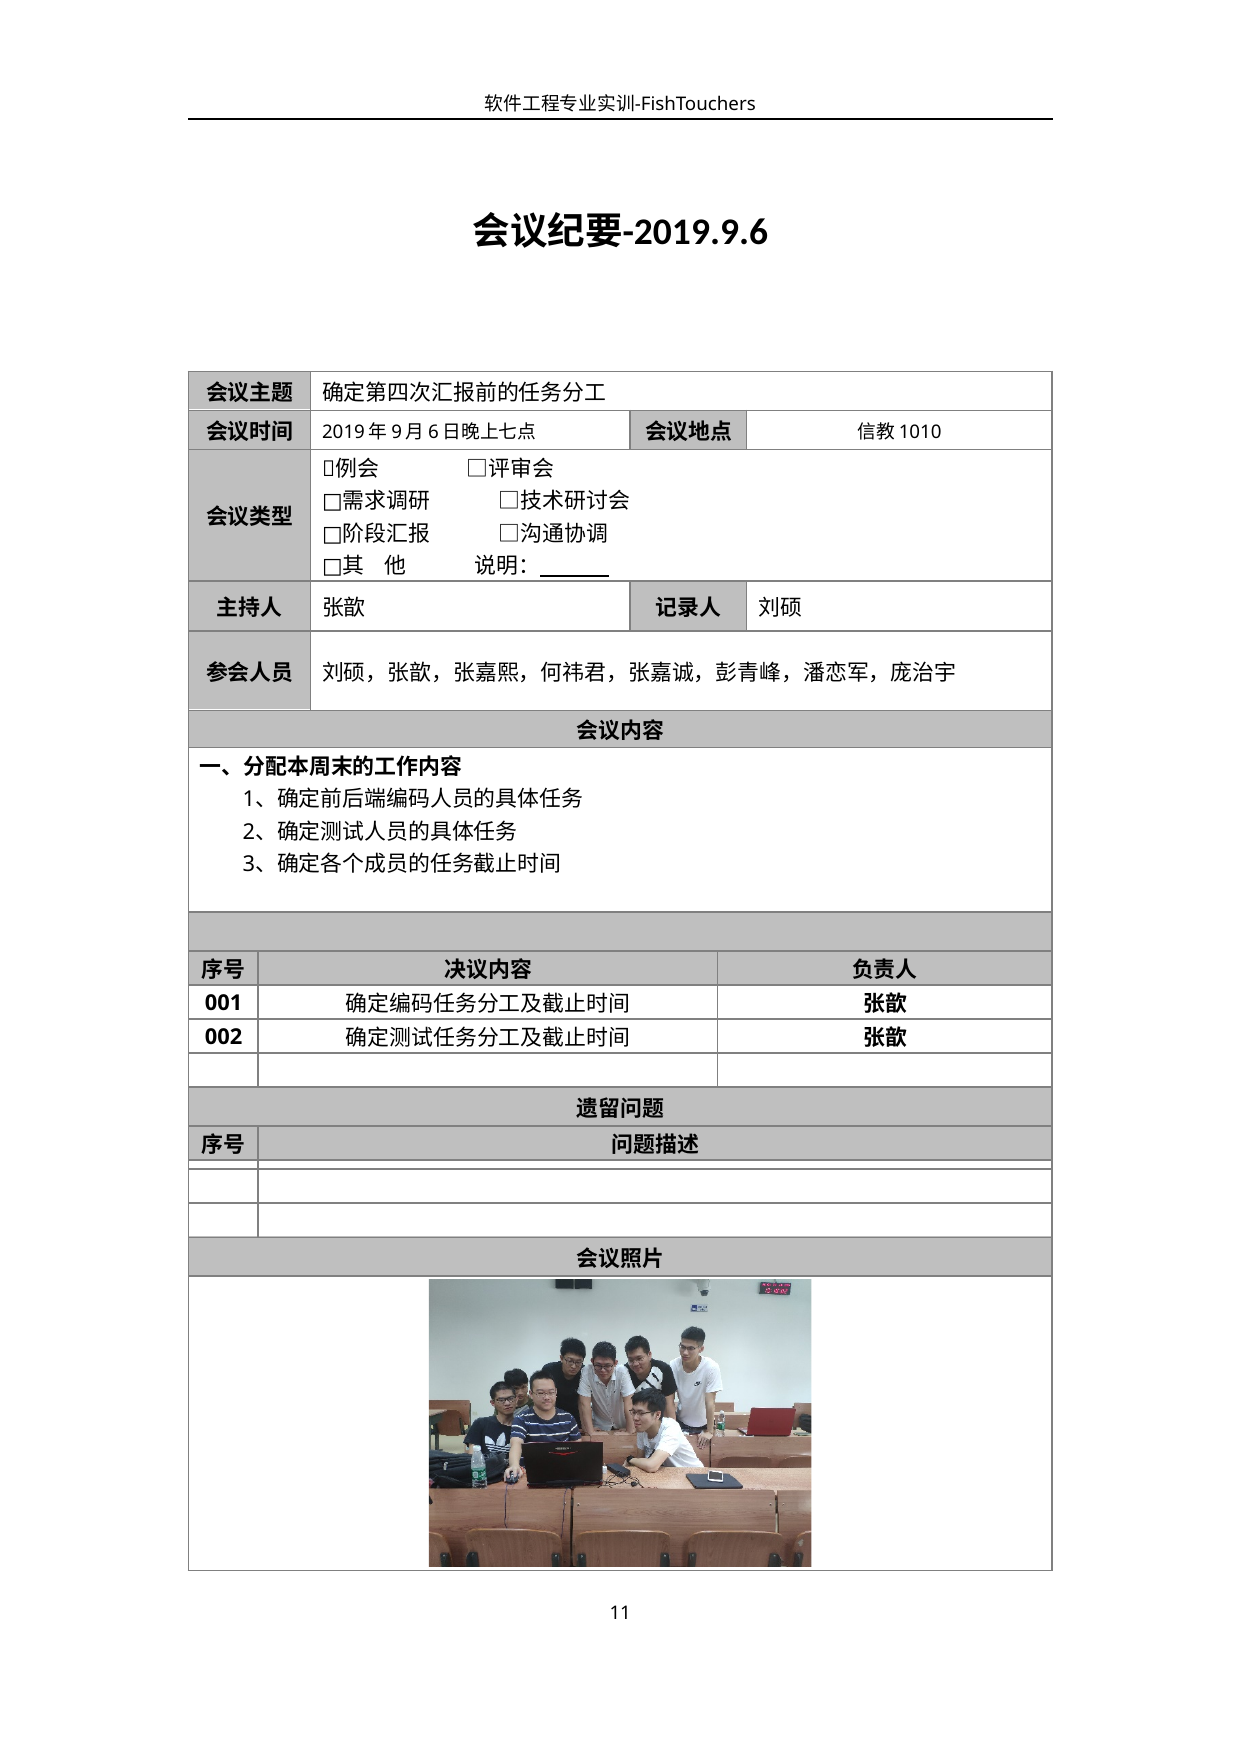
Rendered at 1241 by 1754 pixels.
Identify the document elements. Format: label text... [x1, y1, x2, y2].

table_header 确定第四次汇报前的任务分工 [311, 372, 1051, 409]
table_cell 负责人 [718, 952, 1051, 984]
table_cell 001 [189, 986, 257, 1018]
table_cell [189, 1277, 1051, 1569]
subtitle 会议纪要-2019.9.6 [187, 195, 1053, 260]
table_cell [189, 1170, 257, 1202]
table_cell 例会 □评审会 □需求调研 □技术研讨会 □阶段汇报 □沟通协调 □其 他 说明： [311, 450, 1051, 580]
table_cell [259, 1054, 717, 1086]
table_header 会议主题 [189, 372, 310, 409]
table_cell 主持人 [189, 582, 310, 630]
table_cell 会议照片 [189, 1238, 1051, 1275]
table_cell 序号 [189, 952, 257, 984]
table_cell [259, 1161, 1051, 1168]
table_cell 会议内容 [189, 711, 1051, 747]
table_cell 确定编码任务分工及截止时间 [259, 986, 717, 1018]
table_cell 确定测试任务分工及截止时间 [259, 1020, 717, 1052]
table_cell 参会人员 [189, 632, 310, 709]
table_cell [189, 1161, 257, 1168]
table_cell [189, 1054, 257, 1086]
table_cell 张歆 [718, 986, 1051, 1018]
table_cell 张歆 [718, 1020, 1051, 1052]
table_cell 张歆 [311, 582, 629, 630]
table_cell 会议地点 [631, 411, 746, 449]
table_cell 002 [189, 1020, 257, 1052]
table_cell 会议时间 [189, 411, 310, 449]
table_cell 一、分配本周末的工作内容 1、确定前后端编码人员的具体任务 2、确定测试人员的具体任务 3、确定各个成员的任务截止时间 [189, 748, 1051, 911]
table_cell 决议内容 [259, 952, 717, 984]
table_cell 遗留问题 [189, 1088, 1051, 1125]
table_cell 2019年9月6日晚上七点 [311, 411, 629, 449]
table_cell 信教1010 [747, 411, 1051, 449]
table_cell 刘硕 [747, 582, 1051, 630]
table_cell 序号 [189, 1127, 257, 1159]
table_cell [259, 1170, 1051, 1202]
table_cell [718, 1054, 1051, 1086]
table_cell [189, 1204, 257, 1236]
table_cell [259, 1204, 1051, 1236]
picture [428, 1279, 812, 1567]
table_cell 记录人 [631, 582, 746, 630]
table_cell 问题描述 [259, 1127, 1051, 1159]
table_cell [189, 913, 1051, 950]
table_cell 会议类型 [189, 450, 310, 580]
table_cell 刘硕，张歆，张嘉熙，何祎君，张嘉诚，彭青峰，潘恋军，庞治宇 [311, 632, 1051, 709]
